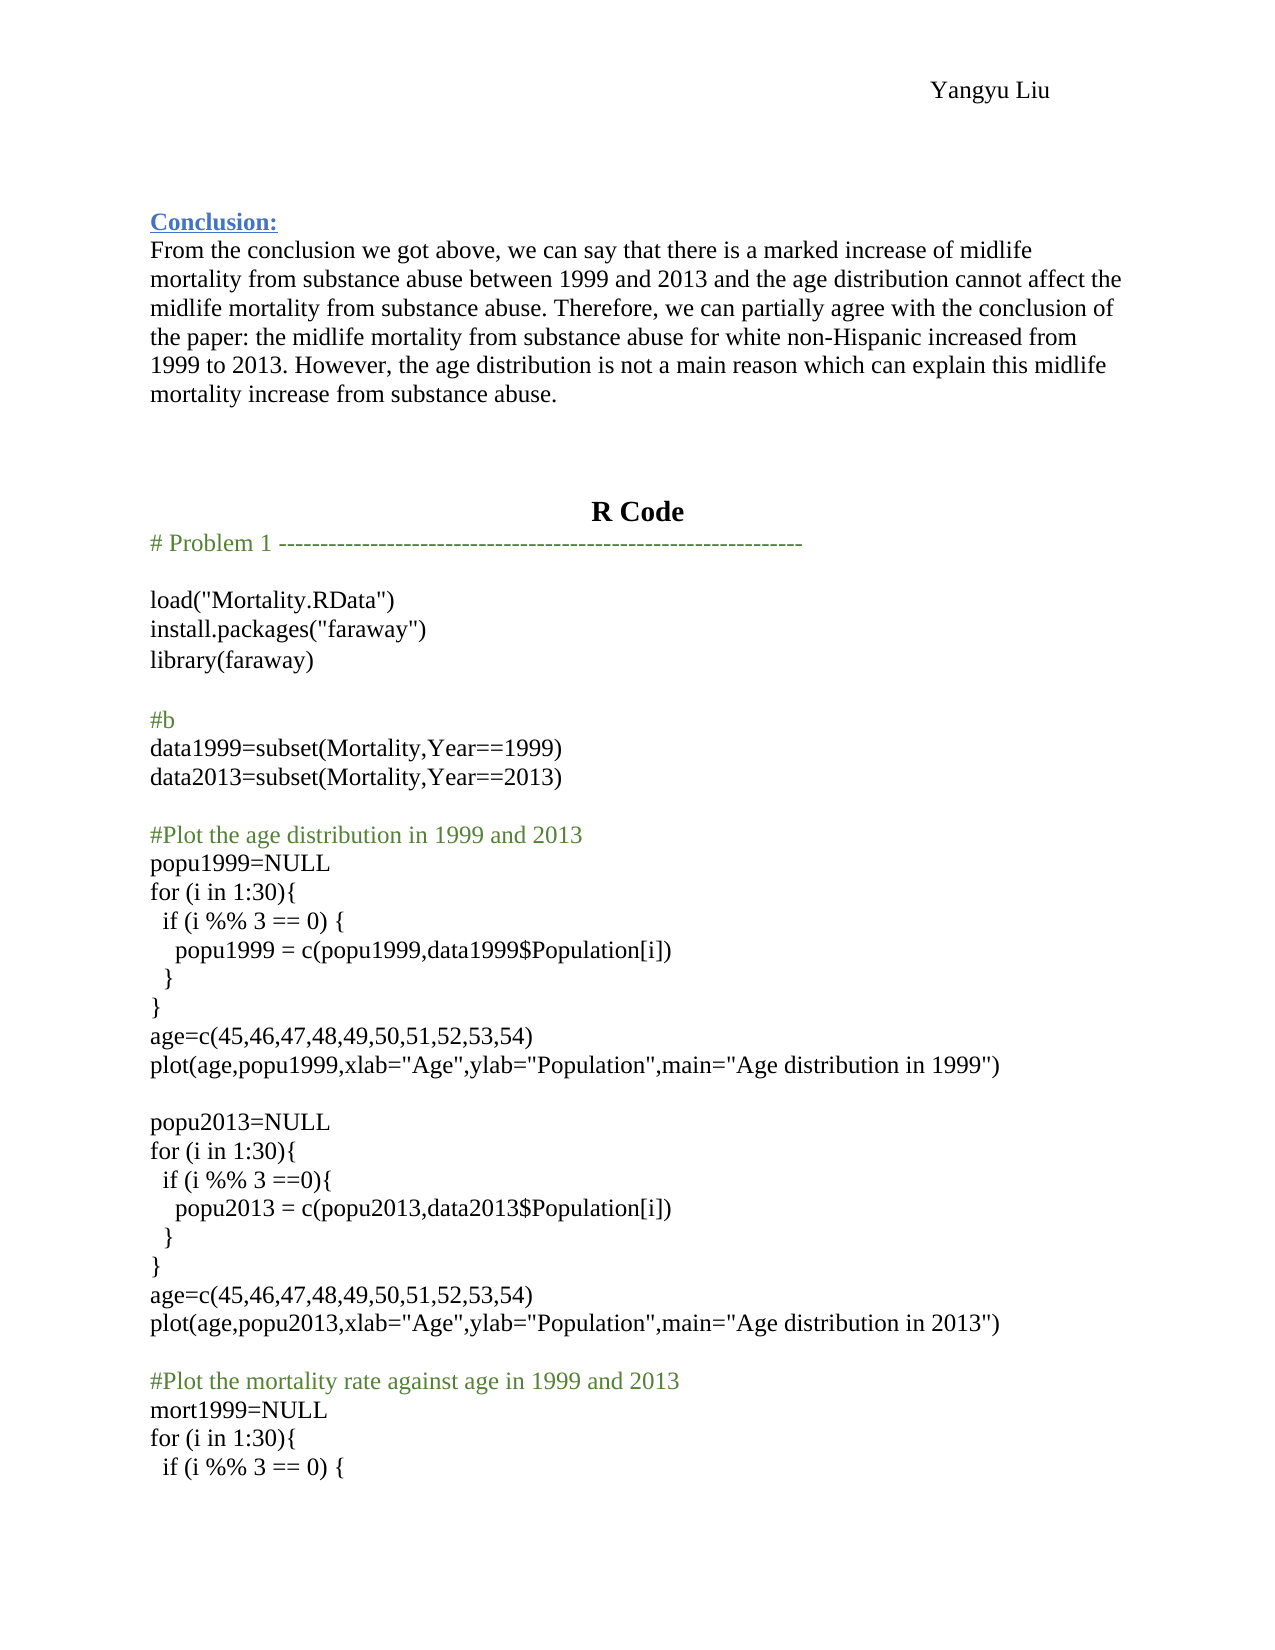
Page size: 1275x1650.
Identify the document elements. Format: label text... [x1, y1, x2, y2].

text Conclusion: [150, 207, 1125, 236]
text data2013=subset(Mortality,Year==2013) [150, 762, 1125, 791]
text if (i %% 3 ==0){ [150, 1165, 1125, 1193]
text library(faraway) [150, 645, 1125, 674]
text plot(age,popu1999,xlab="Age",ylab="Population",main="Age distribution in 1999") [150, 1050, 1125, 1078]
text for (i in 1:30){ [150, 1423, 1125, 1452]
text } [150, 1251, 1125, 1280]
text popu1999=NULL [150, 848, 1125, 877]
text #Plot the age distribution in 1999 and 2013 [150, 820, 1125, 848]
text popu2013=NULL [150, 1107, 1125, 1136]
text # Problem 1 --------------------------------------------------------------- [150, 528, 1125, 556]
text } [150, 1222, 1125, 1251]
text R Code [150, 494, 1125, 528]
text #Plot the mortality rate against age in 1999 and 2013 [150, 1366, 1125, 1395]
text mort1999=NULL [150, 1395, 1125, 1423]
text data1999=subset(Mortality,Year==1999) [150, 733, 1125, 762]
text From the conclusion we got above, we can say that there is a marked increase of midlife mortality from substance abuse between 1999 and 2013 and the age distribution cannot affect the midlife mortality from substance abuse. Therefore, we can partially agree with the conclusion of the paper: the midlife mortality from substance abuse for white non-Hispanic increased from 1999 to 2013. However, the age distribution is not a main reason which can explain this midlife mortality increase from substance abuse. [150, 236, 1125, 408]
text #b [150, 705, 1125, 733]
text load("Mortality.RData") [150, 585, 1125, 614]
text popu1999 = c(popu1999,data1999$Population[i]) [150, 935, 1125, 963]
text install.packages("faraway") [150, 614, 1125, 643]
text if (i %% 3 == 0) { [150, 906, 1125, 935]
text for (i in 1:30){ [150, 877, 1125, 906]
text for (i in 1:30){ [150, 1136, 1125, 1165]
text age=c(45,46,47,48,49,50,51,52,53,54) [150, 1021, 1125, 1050]
text popu2013 = c(popu2013,data2013$Population[i]) [150, 1193, 1125, 1222]
text plot(age,popu2013,xlab="Age",ylab="Population",main="Age distribution in 2013") [150, 1308, 1125, 1337]
text } [150, 963, 1125, 992]
text if (i %% 3 == 0) { [150, 1452, 1125, 1481]
text } [150, 992, 1125, 1021]
text age=c(45,46,47,48,49,50,51,52,53,54) [150, 1280, 1125, 1308]
